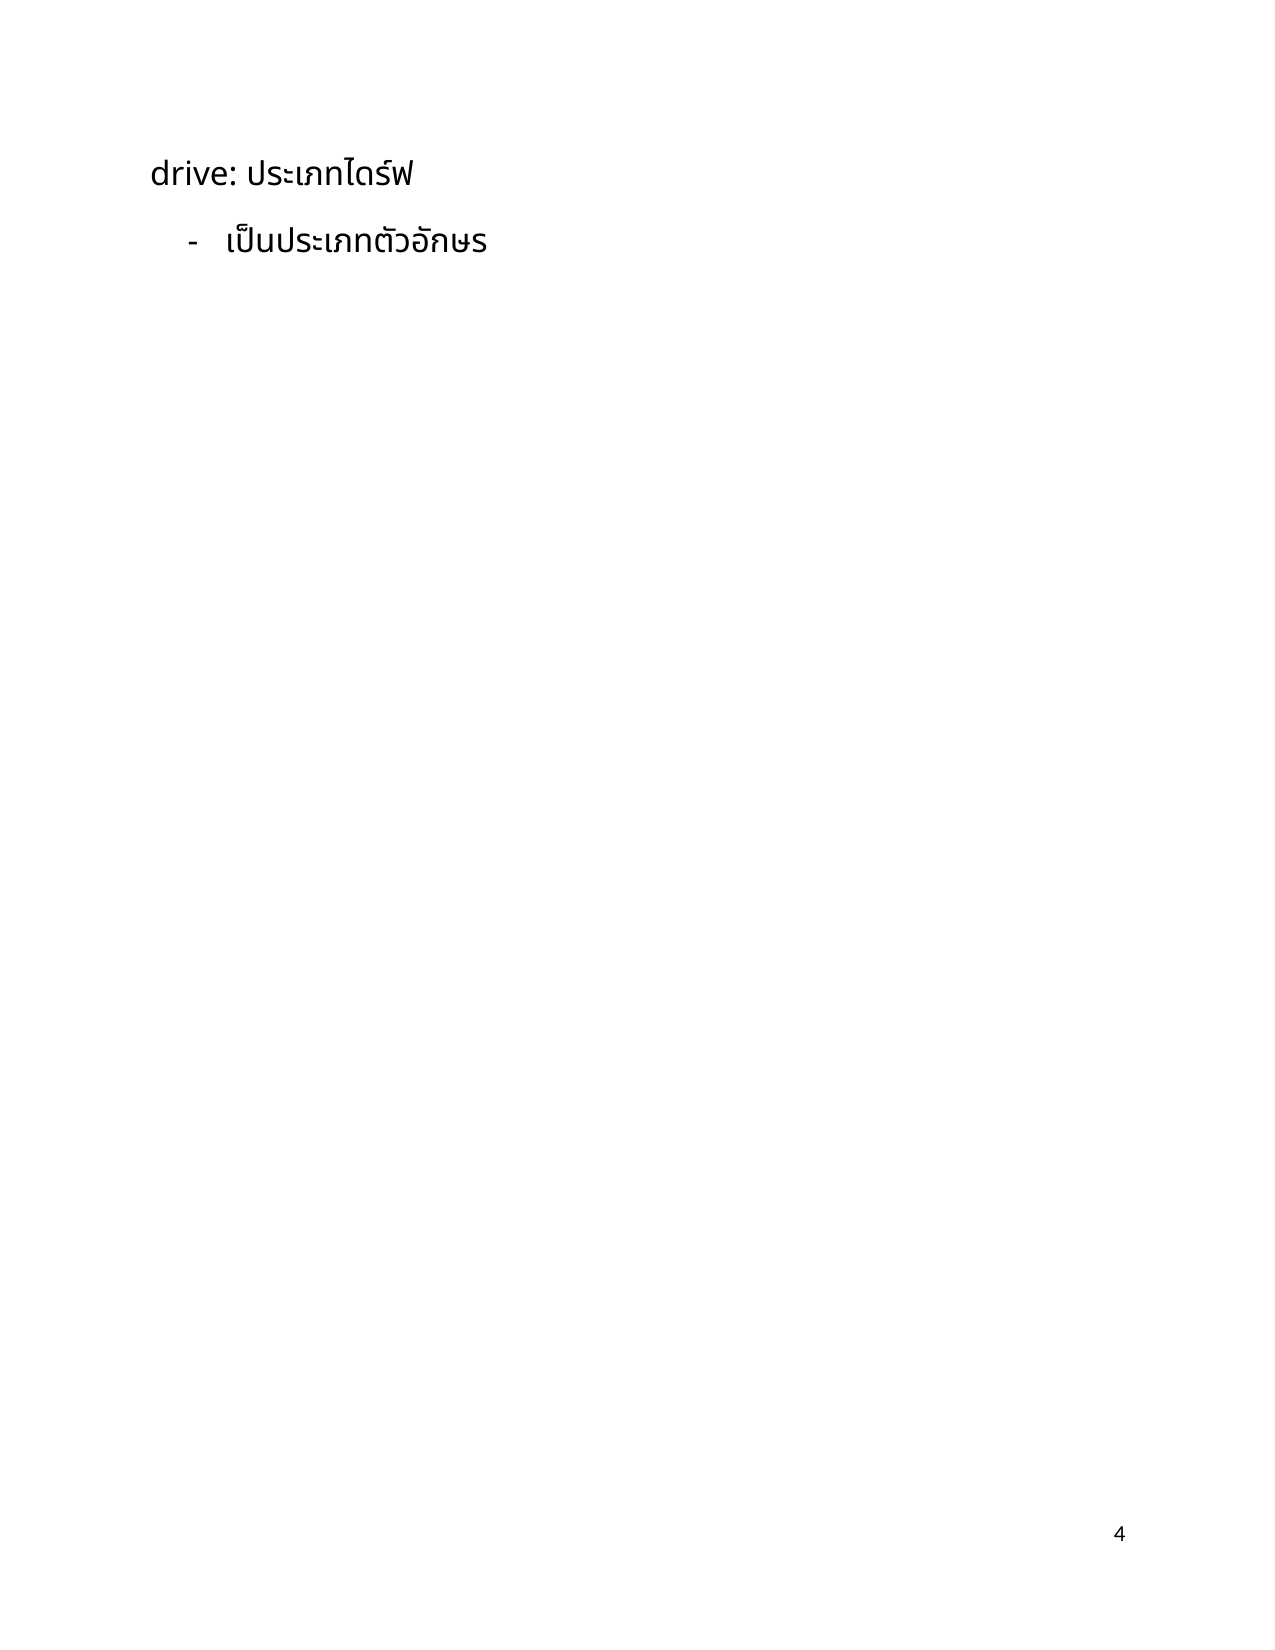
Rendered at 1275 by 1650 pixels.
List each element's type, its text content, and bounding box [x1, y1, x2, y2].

text drive: ประเภทไดร์ฟ [150, 150, 1125, 201]
list เป็นประเภทตัวอักษร [187, 217, 1125, 268]
